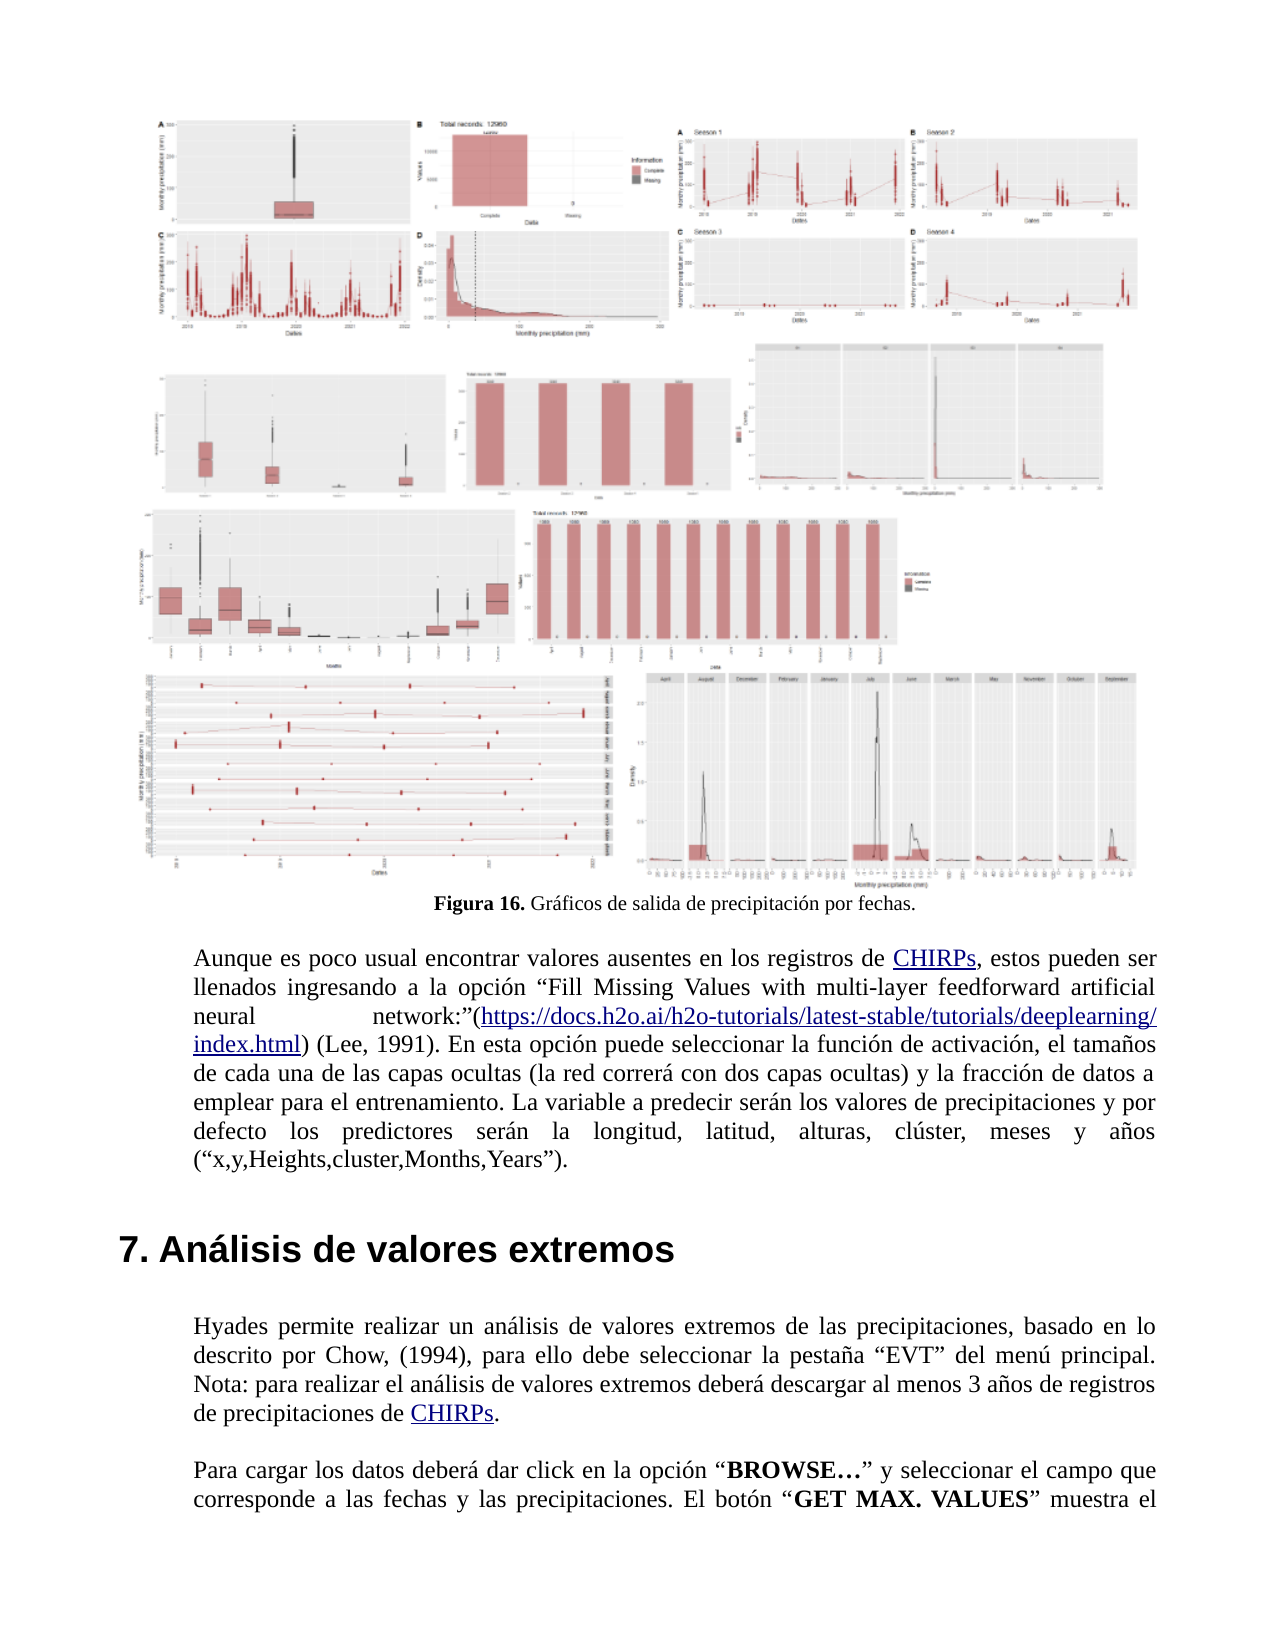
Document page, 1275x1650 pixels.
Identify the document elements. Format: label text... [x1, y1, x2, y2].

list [193, 1455, 1157, 1513]
list Aunque es poco usual encontrar valores ausentes en los registros de CHIRPs, estos pueden ser llenados ingresando a la opción “Fill Missing Values with multi-layer feedforward artificial neural network:”(https://docs.h2o.ai/h2o-tutorials/latest-stable/tutorials/deeplearning/index.html) (Lee, 1991). En esta opción puede seleccionar la función de activación, el tamaños de cada una de las capas ocultas (la red correrá con dos capas ocultas) y la fracción de datos a emplear para el entrenamiento. La variable a predecir serán los valores de precipitaciones y por defecto los predictores serán la longitud, latitud, alturas, clúster, meses y años (“x,y,Heights,cluster,Months,Years”). [193, 943, 1157, 1173]
picture [136, 118, 1139, 891]
subtitle 7. Análisis de valores extremos [118, 1227, 1157, 1270]
list Hyades permite realizar un análisis de valores extremos de las precipitaciones, basado en lo descrito por Chow, (1994), para ello debe seleccionar la pestaña “EVT” del menú principal. Nota: para realizar el análisis de valores extremos deberá descargar al menos 3 años de registros de precipitaciones de CHIRPs. [193, 1311, 1157, 1426]
